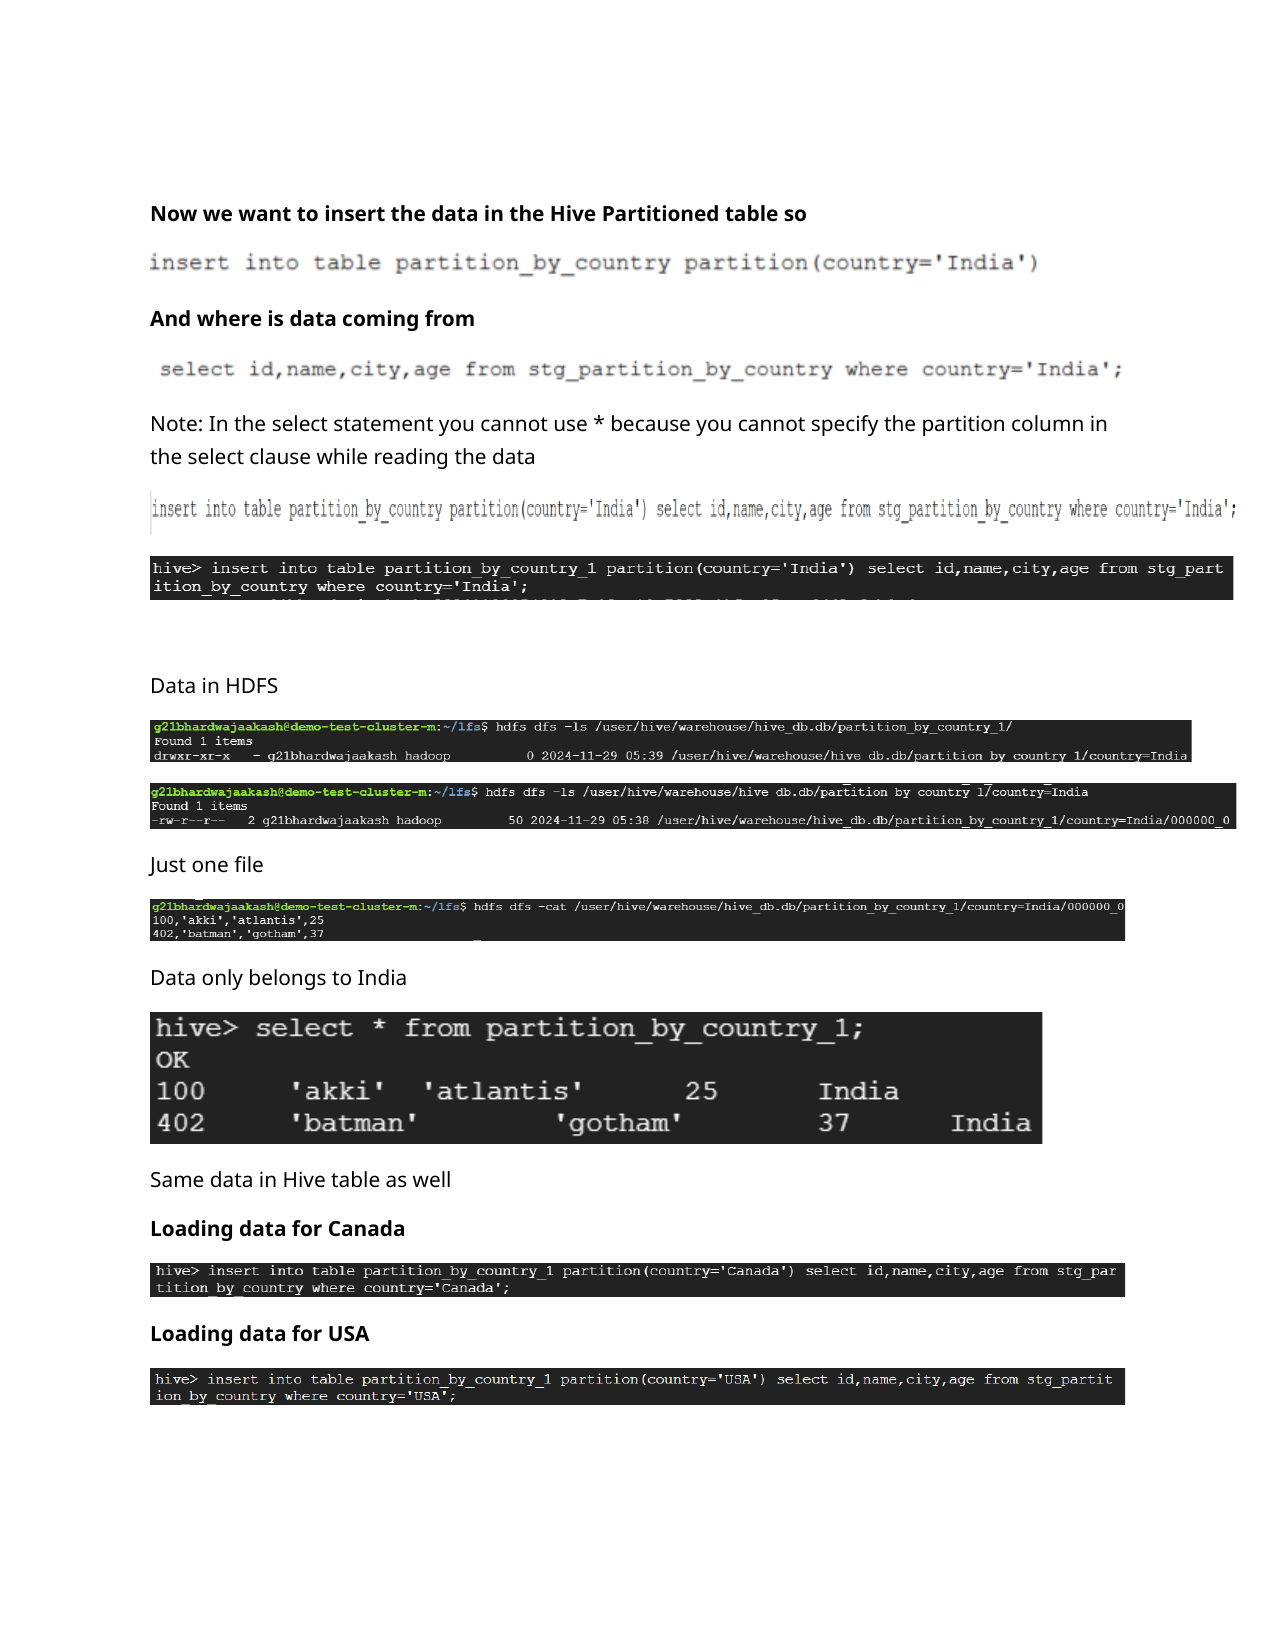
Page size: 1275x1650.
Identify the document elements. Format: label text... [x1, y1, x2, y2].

picture [150, 1368, 1125, 1405]
picture [150, 899, 1125, 941]
picture [150, 783, 1237, 829]
text And where is data coming from [150, 304, 1125, 333]
text Same data in Hive table as well [150, 1165, 1125, 1193]
picture [150, 556, 1234, 600]
picture [150, 353, 1125, 387]
text Now we want to insert the data in the Hive Partitioned table so [150, 199, 1125, 228]
text Loading data for Canada [150, 1214, 1125, 1243]
text Data only belongs to India [150, 963, 1125, 991]
text Note: In the select statement you cannot use * because you cannot specify the partition column in the select clause while reading the data [150, 409, 1125, 471]
text Just one file [150, 850, 1125, 878]
picture [150, 248, 1046, 279]
picture [150, 491, 1238, 535]
picture [150, 1263, 1125, 1297]
picture [150, 720, 1192, 762]
text Loading data for USA [150, 1319, 1125, 1348]
picture [150, 1012, 1043, 1144]
text Data in HDFS [150, 671, 1125, 699]
